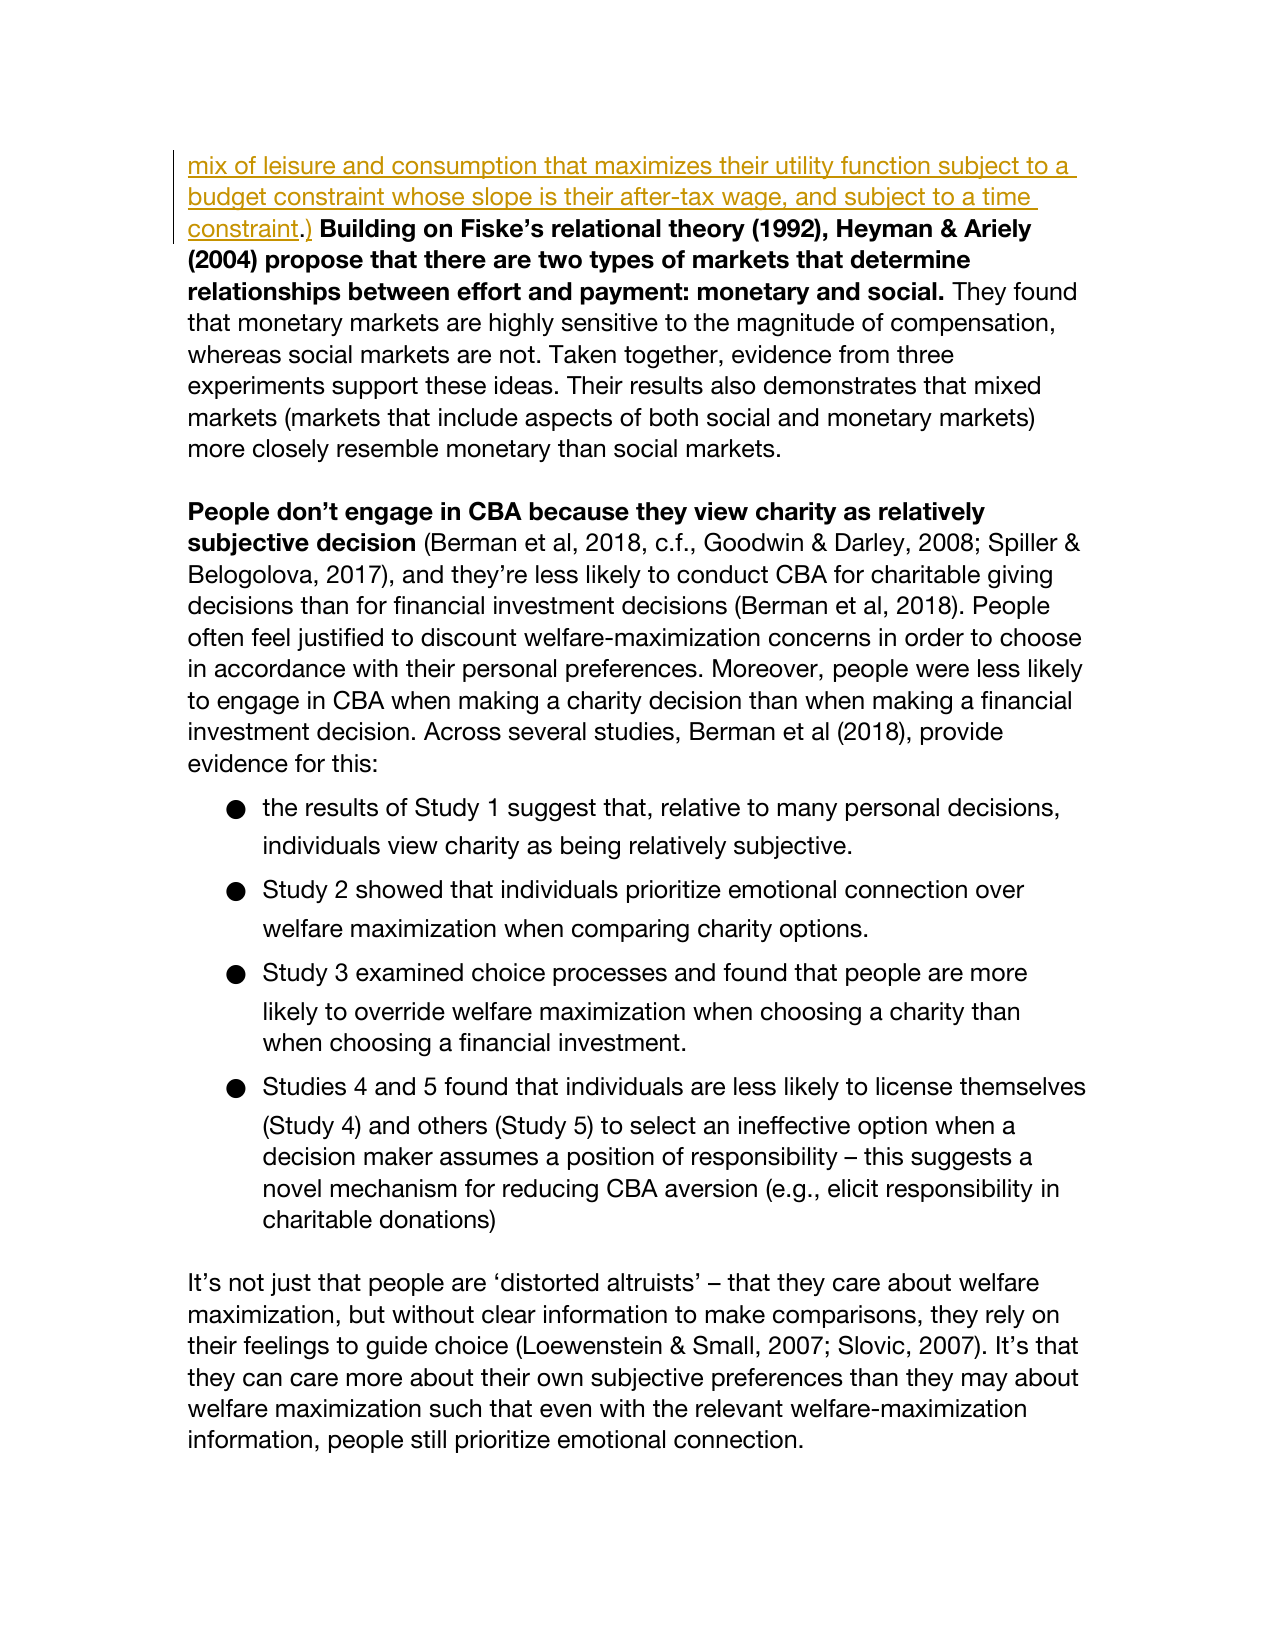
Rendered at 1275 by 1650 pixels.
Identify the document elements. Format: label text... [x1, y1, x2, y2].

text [187, 150, 1087, 464]
text It’s not just that people are ‘distorted altruists’ – that they care about welfare maximization, but without clear information to make comparisons, they rely on their feelings to guide choice (Loewenstein & Small, 2007; Slovic, 2007). It’s that they can care more about their own subjective preferences than they may about welfare maximization such that even with the relevant welfare-maximization information, people still prioritize emotional connection. [187, 1267, 1087, 1456]
list Studies 4 and 5 found that individuals are less likely to license themselves (Study 4) and others (Study 5) to select an ineffective option when a decision maker assumes a position of responsibility – this suggests a novel mechanism for reducing CBA aversion (e.g., elicit responsibility in charitable donations) [225, 1059, 1087, 1236]
list Study 3 examined choice processes and found that people are more likely to override welfare maximization when choosing a charity than when choosing a financial investment. [225, 944, 1087, 1059]
list the results of Study 1 suggest that, relative to many personal decisions, individuals view charity as being relatively subjective. [225, 779, 1087, 862]
text People don’t engage in CBA because they view charity as relatively subjective decision (Berman et al, 2018, c.f., Goodwin & Darley, 2008; Spiller & Belogolova, 2017), and they’re less likely to conduct CBA for charitable giving decisions than for financial investment decisions (Berman et al, 2018). People often feel justified to discount welfare-maximization concerns in order to choose in accordance with their personal preferences. Moreover, people were less likely to engage in CBA when making a charity decision than when making a financial investment decision. Across several studies, Berman et al (2018), provide evidence for this: [187, 496, 1087, 779]
list Study 2 showed that individuals prioritize emotional connection over welfare maximization when comparing charity options. [225, 862, 1087, 944]
